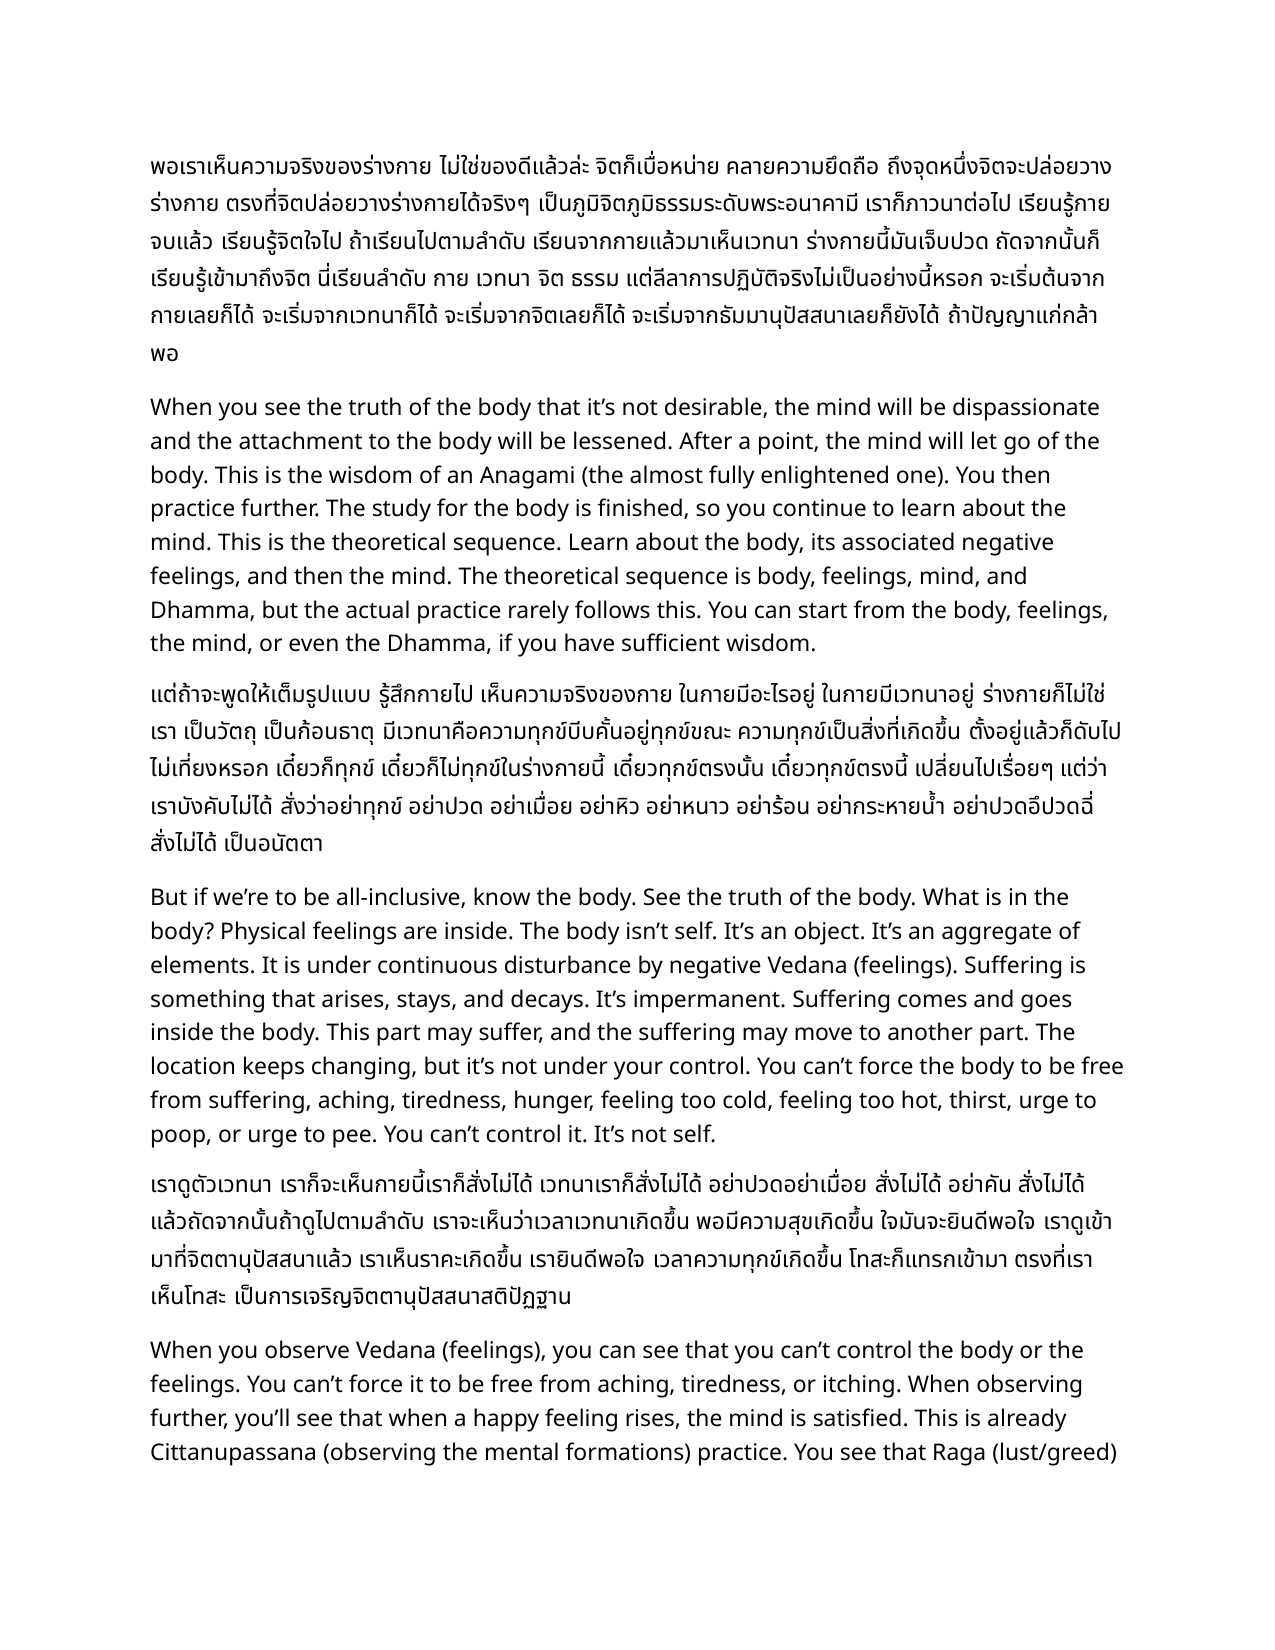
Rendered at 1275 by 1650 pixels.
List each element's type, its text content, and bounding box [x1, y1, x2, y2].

text When you see the truth of the body that it’s not desirable, the mind will be dispassionate and the attachment to the body will be lessened. After a point, the mind will let go of the body. This is the wisdom of an Anagami (the almost fully enlightened one). You then practice further. The study for the body is finished, so you continue to learn about the mind. This is the theoretical sequence. Learn about the body, its associated negative feelings, and then the mind. The theoretical sequence is body, feelings, mind, and Dhamma, but the actual practice rarely follows this. You can start from the body, feelings, the mind, or even the Dhamma, if you have sufficient wisdom. [150, 391, 1125, 658]
text เราดูตัวเวทนา เราก็จะเห็นกายนี้เราก็สั่งไม่ได้ เวทนาเราก็สั่งไม่ได้ อย่าปวดอย่าเมื่อย สั่งไม่ได้ อย่าคัน สั่งไม่ได้ แล้วถัดจากนั้นถ้าดูไปตามลำดับ เราจะเห็นว่าเวลาเวทนาเกิดขึ้น พอมีความสุขเกิดขึ้น ใจมันจะยินดีพอใจ เราดูเข้ามาที่จิตตานุปัสสนาแล้ว เราเห็นราคะเกิดขึ้น เรายินดีพอใจ เวลาความทุกข์เกิดขึ้น โทสะก็แทรกเข้ามา ตรงที่เราเห็นโทสะ เป็นการเจริญจิตตานุปัสสนาสติปัฏฐาน [150, 1168, 1125, 1315]
text แต่ถ้าจะพูดให้เต็มรูปแบบ รู้สึกกายไป เห็นความจริงของกาย ในกายมีอะไรอยู่ ในกายมีเวทนาอยู่ ร่างกายก็ไม่ใช่เรา เป็นวัตถุ เป็นก้อนธาตุ มีเวทนาคือความทุกข์บีบคั้นอยู่ทุกข์ขณะ ความทุกข์เป็นสิ่งที่เกิดขึ้น ตั้งอยู่แล้วก็ดับไป ไม่เที่ยงหรอก เดี๋ยวก็ทุกข์ เดี๋ยวก็ไม่ทุกข์ในร่างกายนี้ เดี๋ยวทุกข์ตรงนั้น เดี๋ยวทุกข์ตรงนี้ เปลี่ยนไปเรื่อยๆ แต่ว่าเราบังคับไม่ได้ สั่งว่าอย่าทุกข์ อย่าปวด อย่าเมื่อย อย่าหิว อย่าหนาว อย่าร้อน อย่ากระหายน้ำ อย่าปวดอึปวดฉี่ สั่งไม่ได้ เป็นอนัตตา [150, 678, 1125, 862]
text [150, 1334, 1125, 1467]
text พอเราเห็นความจริงของร่างกาย ไม่ใช่ของดีแล้วล่ะ จิตก็เบื่อหน่าย คลายความยึดถือ ถึงจุดหนึ่งจิตจะปล่อยวางร่างกาย ตรงที่จิตปล่อยวางร่างกายได้จริงๆ เป็นภูมิจิตภูมิธรรมระดับพระอนาคามี เราก็ภาวนาต่อไป เรียนรู้กายจบแล้ว เรียนรู้จิตใจไป ถ้าเรียนไปตามลำดับ เรียนจากกายแล้วมาเห็นเวทนา ร่างกายนี้มันเจ็บปวด ถัดจากนั้นก็เรียนรู้เข้ามาถึงจิต นี่เรียนลำดับ กาย เวทนา จิต ธรรม แต่ลีลาการปฏิบัติจริงไม่เป็นอย่างนี้หรอก จะเริ่มต้นจากกายเลยก็ได้ จะเริ่มจากเวทนาก็ได้ จะเริ่มจากจิตเลยก็ได้ จะเริ่มจากธัมมานุปัสสนาเลยก็ยังได้ ถ้าปัญญาแก่กล้าพอ [150, 150, 1125, 372]
text But if we’re to be all-inclusive, know the body. See the truth of the body. What is in the body? Physical feelings are inside. The body isn’t self. It’s an object. It’s an aggregate of elements. It is under continuous disturbance by negative Vedana (feelings). Suffering is something that arises, stays, and decays. It’s impermanent. Suffering comes and goes inside the body. This part may suffer, and the suffering may move to another part. The location keeps changing, but it’s not under your control. You can’t force the body to be free from suffering, aching, tiredness, hunger, feeling too cold, feeling too hot, thirst, urge to poop, or urge to pee. You can’t control it. It’s not self. [150, 881, 1125, 1149]
